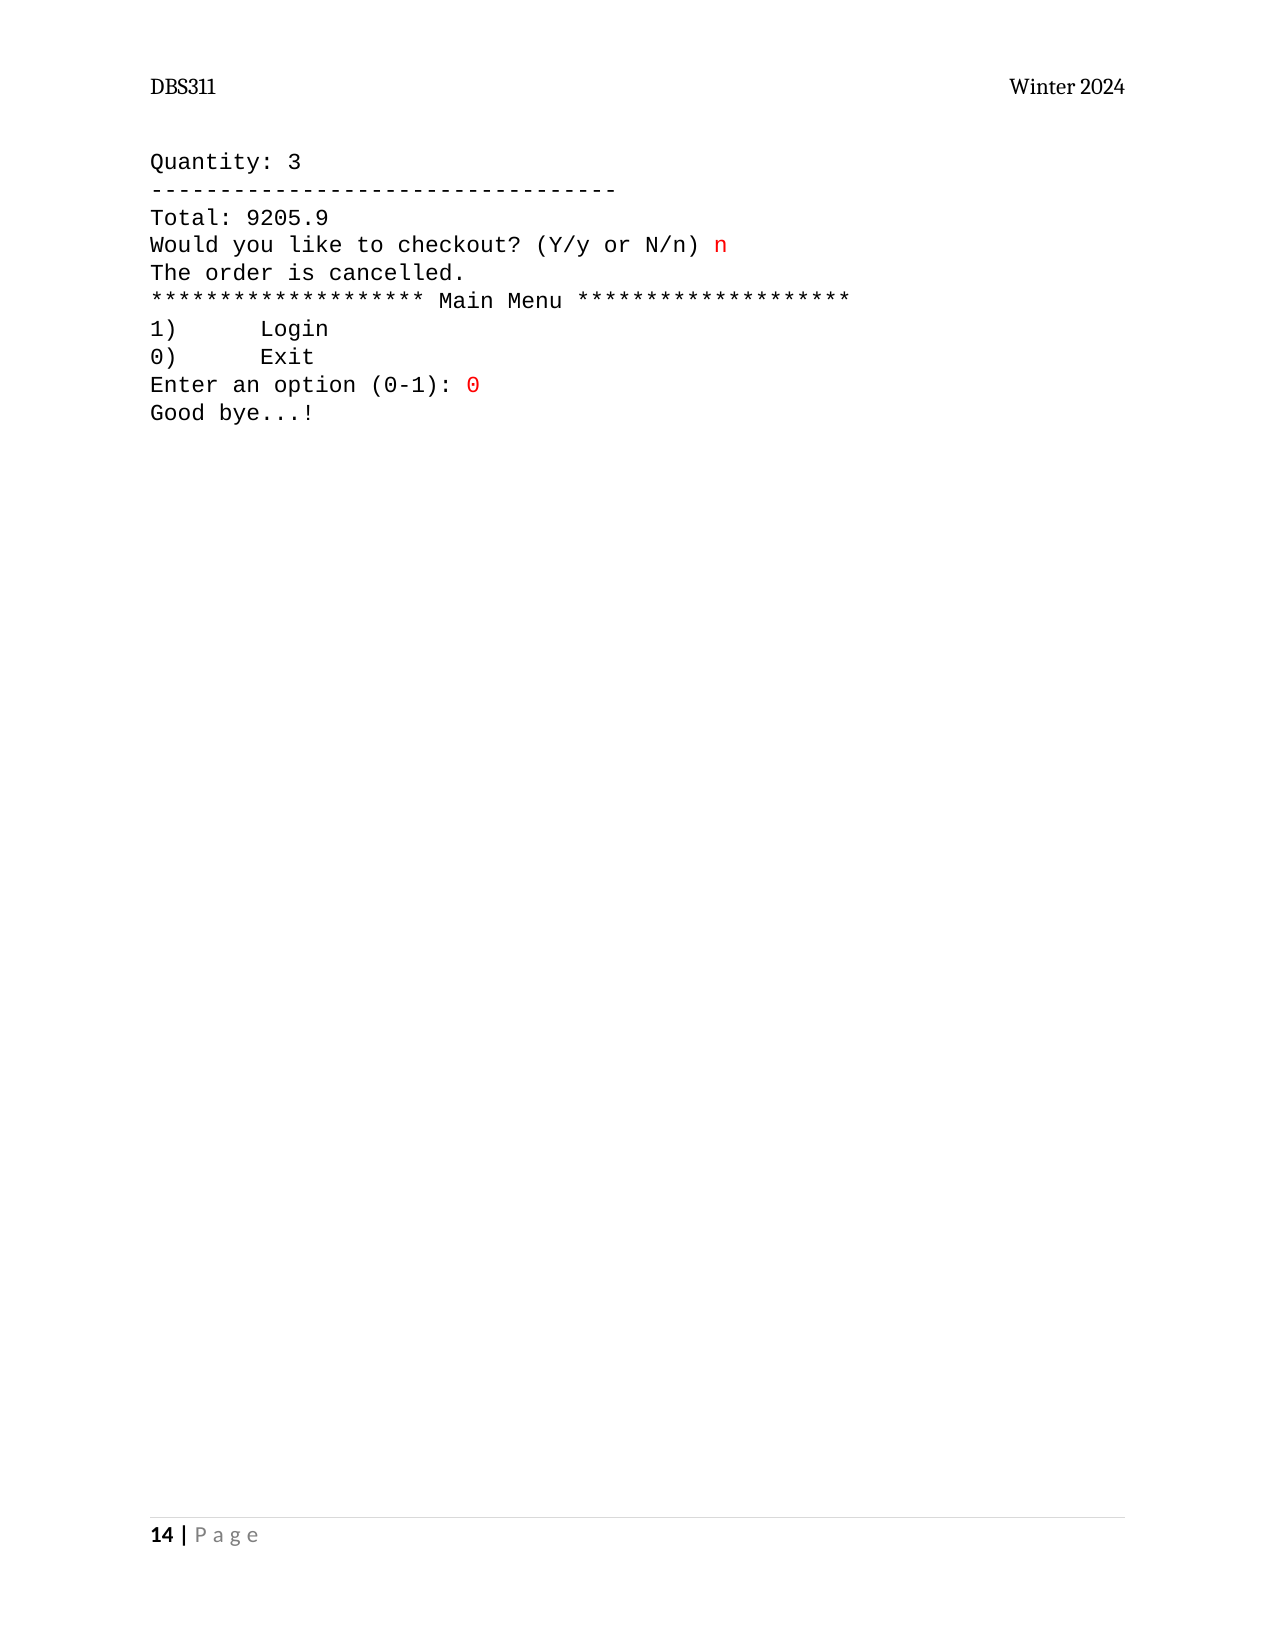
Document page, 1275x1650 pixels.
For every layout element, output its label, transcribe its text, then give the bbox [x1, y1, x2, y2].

list ******************** Main Menu ******************** [150, 289, 1125, 316]
list Would you like to checkout? (Y/y or N/n) n [150, 234, 1125, 260]
list ---------------------------------- [150, 178, 1125, 204]
list Quantity: 3 [150, 150, 1125, 176]
list Good bye...! [150, 401, 1125, 427]
list 1) Login [150, 317, 1125, 343]
list The order is cancelled. [150, 262, 1125, 288]
list Enter an option (0-1): 0 [150, 373, 1125, 399]
list Total: 9205.9 [150, 206, 1125, 232]
list 0) Exit [150, 345, 1125, 371]
